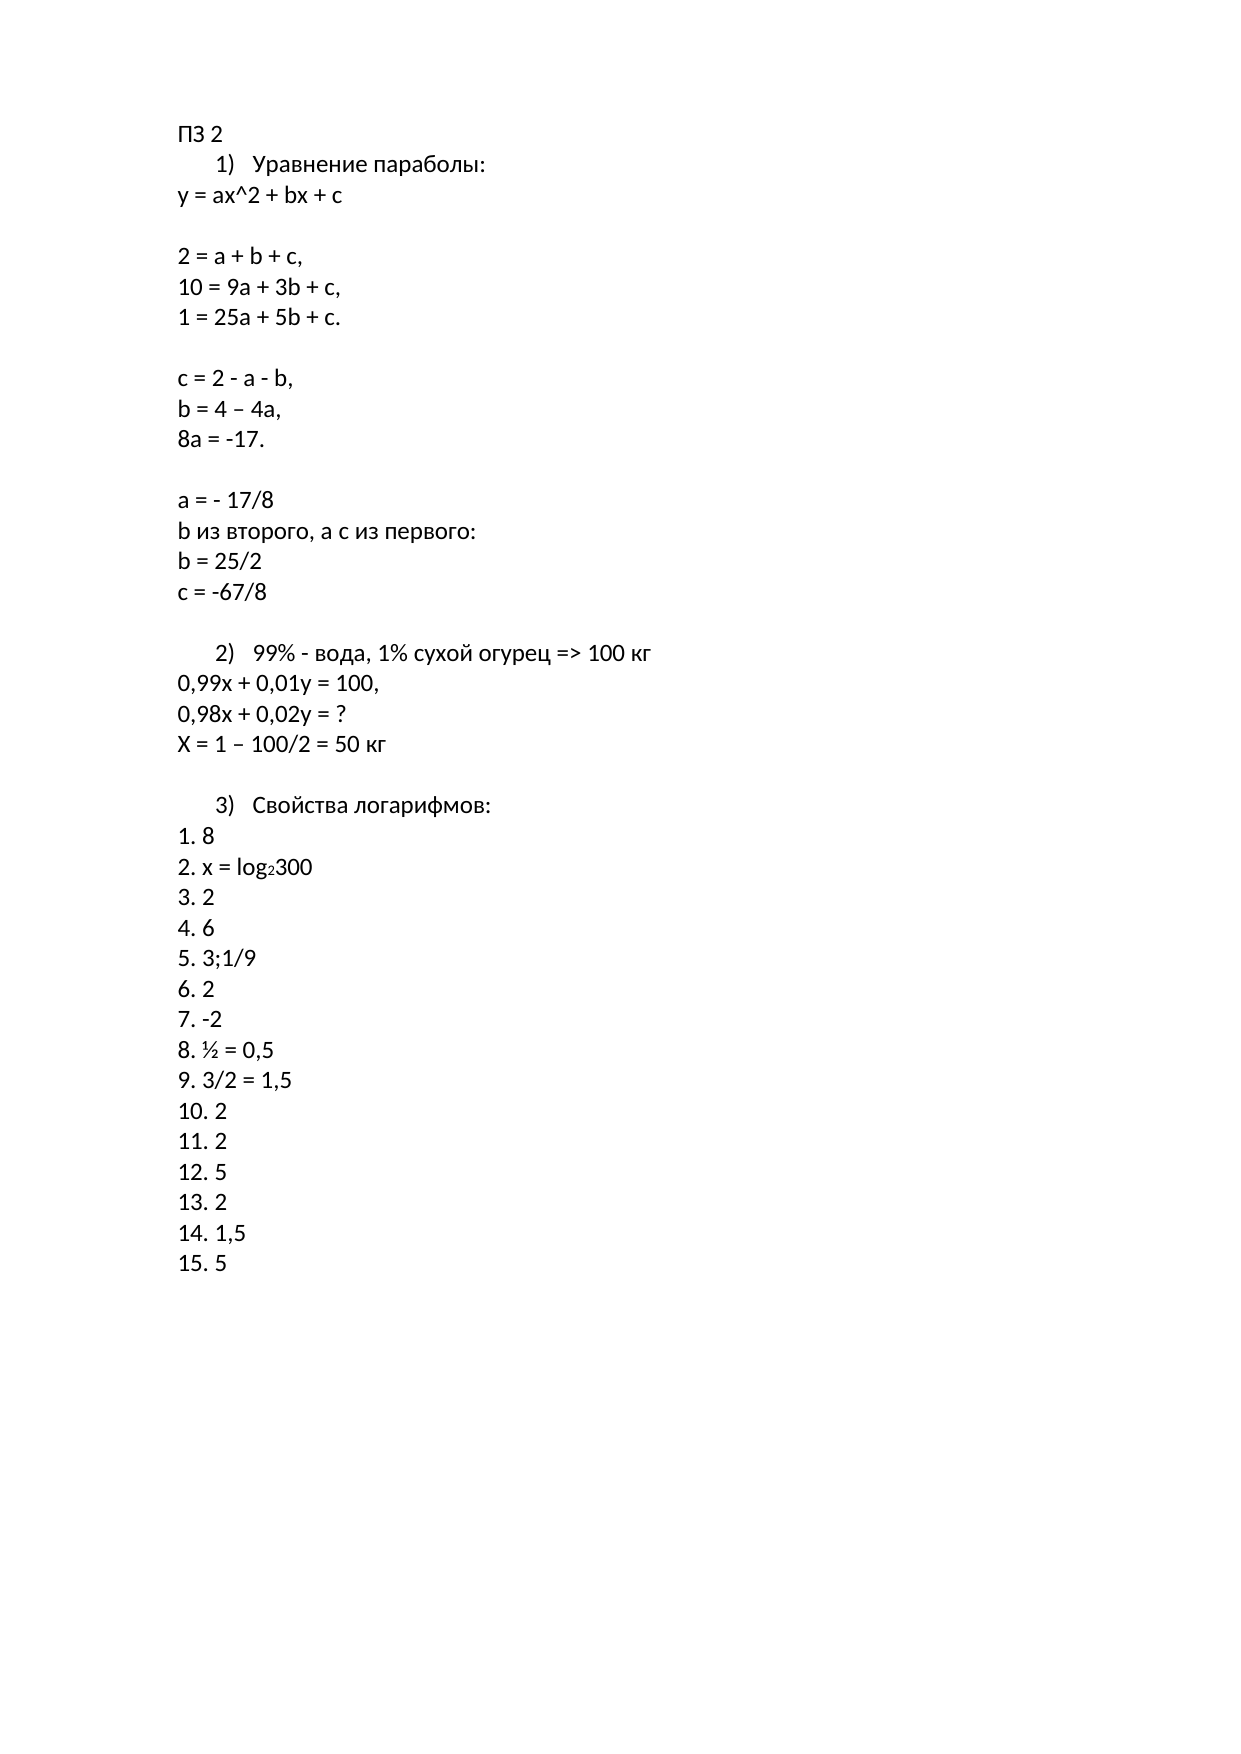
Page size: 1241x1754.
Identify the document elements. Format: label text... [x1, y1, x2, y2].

text 7. -2 [177, 1003, 1152, 1034]
text 1. 8 [177, 820, 1152, 851]
list Уравнение параболы: [215, 149, 1152, 179]
text 14. 1,5 [177, 1217, 1152, 1247]
text 12. 5 [177, 1156, 1152, 1186]
text 10. 2 [177, 1095, 1152, 1125]
text 1 = 25a + 5b + c. [177, 301, 1152, 332]
text 0,99x + 0,01y = 100, [177, 667, 1152, 698]
text y = ax^2 + bx + c [177, 179, 1152, 210]
text 15. 5 [177, 1247, 1152, 1278]
text 8a = -17. [177, 423, 1152, 454]
text 4. 6 [177, 912, 1152, 942]
text a = - 17/8 [177, 484, 1152, 515]
text c = -67/8 [177, 576, 1152, 606]
text 8. ½ = 0,5 [177, 1034, 1152, 1064]
list 99% - вода, 1% сухой огурец => 100 кг [215, 637, 1152, 667]
text 5. 3;1/9 [177, 942, 1152, 973]
text 9. 3/2 = 1,5 [177, 1064, 1152, 1095]
text X = 1 – 100/2 = 50 кг [177, 728, 1152, 759]
text 6. 2 [177, 973, 1152, 1003]
text 2 = a + b + c, [177, 240, 1152, 271]
text c = 2 - a - b, [177, 362, 1152, 393]
list Свойства логарифмов: [215, 789, 1152, 820]
text b из второго, а c из первого: [177, 515, 1152, 545]
text 10 = 9a + 3b + c, [177, 271, 1152, 301]
text 3. 2 [177, 881, 1152, 912]
text 2. x = log2300 [177, 851, 1152, 881]
text 11. 2 [177, 1125, 1152, 1156]
text 0,98x + 0,02y = ? [177, 698, 1152, 728]
text ПЗ 2 [177, 118, 1152, 149]
text b = 4 – 4a, [177, 393, 1152, 423]
text 13. 2 [177, 1186, 1152, 1217]
text b = 25/2 [177, 545, 1152, 576]
